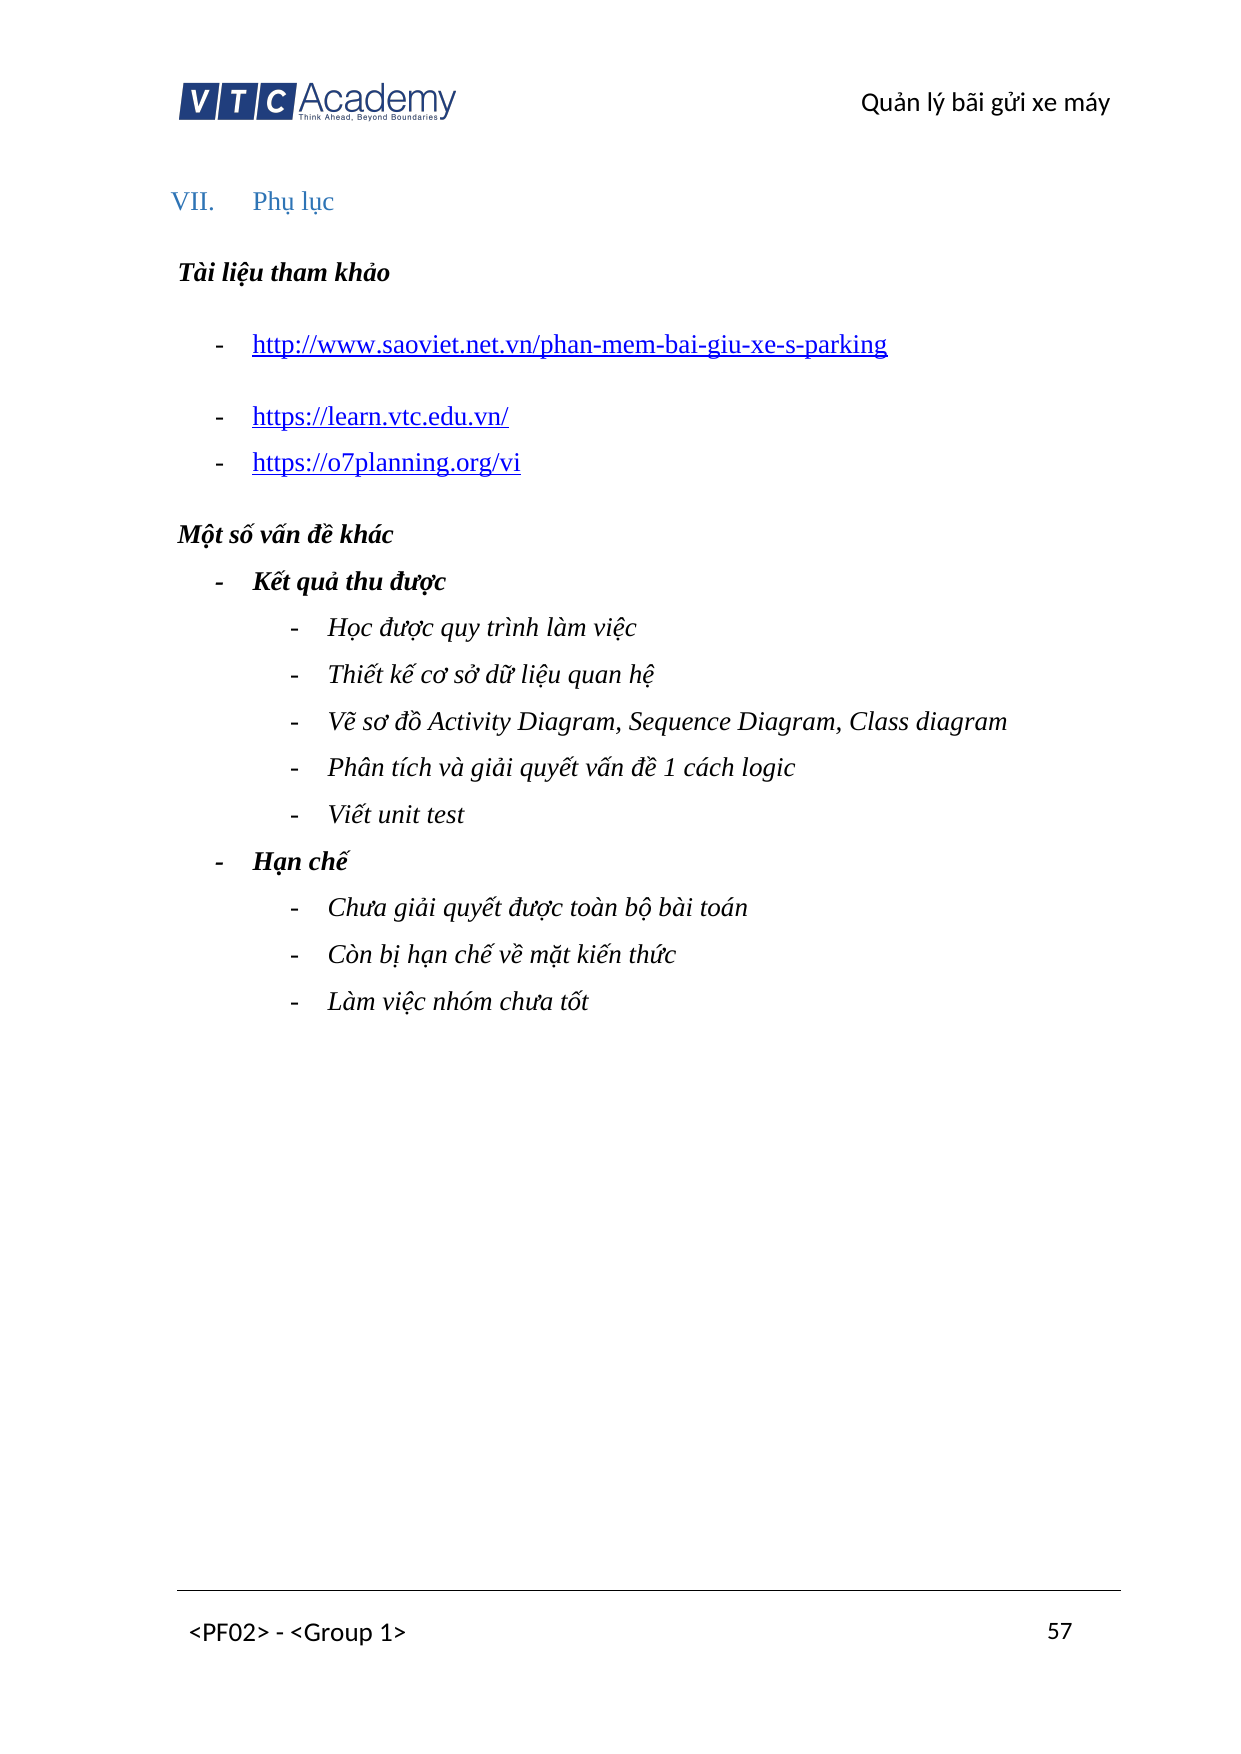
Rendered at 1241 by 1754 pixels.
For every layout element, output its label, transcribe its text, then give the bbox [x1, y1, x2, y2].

text Tài liệu tham khảo [177, 257, 1122, 288]
list Còn bị hạn chế về mặt kiến thức [290, 938, 1122, 969]
subtitle Phụ lục [215, 185, 1122, 216]
list Vẽ sơ đồ Activity Diagram, Sequence Diagram, Class diagram [290, 705, 1122, 736]
text Một số vấn đề khác [177, 518, 1122, 549]
list Hạn chế [215, 845, 1122, 876]
picture [169, 75, 466, 130]
list Viết unit test [290, 798, 1122, 829]
list Thiết kế cơ sở dữ liệu quan hệ [290, 658, 1122, 689]
list https://learn.vtc.edu.vn/ [215, 400, 1122, 431]
list http://www.saoviet.net.vn/phan-mem-bai-giu-xe-s-parking [215, 328, 1122, 359]
list Chưa giải quyết được toàn bộ bài toán [290, 892, 1122, 923]
list https://o7planning.org/vi [215, 447, 1122, 478]
list Làm việc nhóm chưa tốt [290, 985, 1122, 1016]
list Học được quy trình làm việc [290, 612, 1122, 643]
list Phân tích và giải quyết vấn đề 1 cách logic [290, 752, 1122, 783]
list Kết quả thu được [215, 565, 1122, 596]
